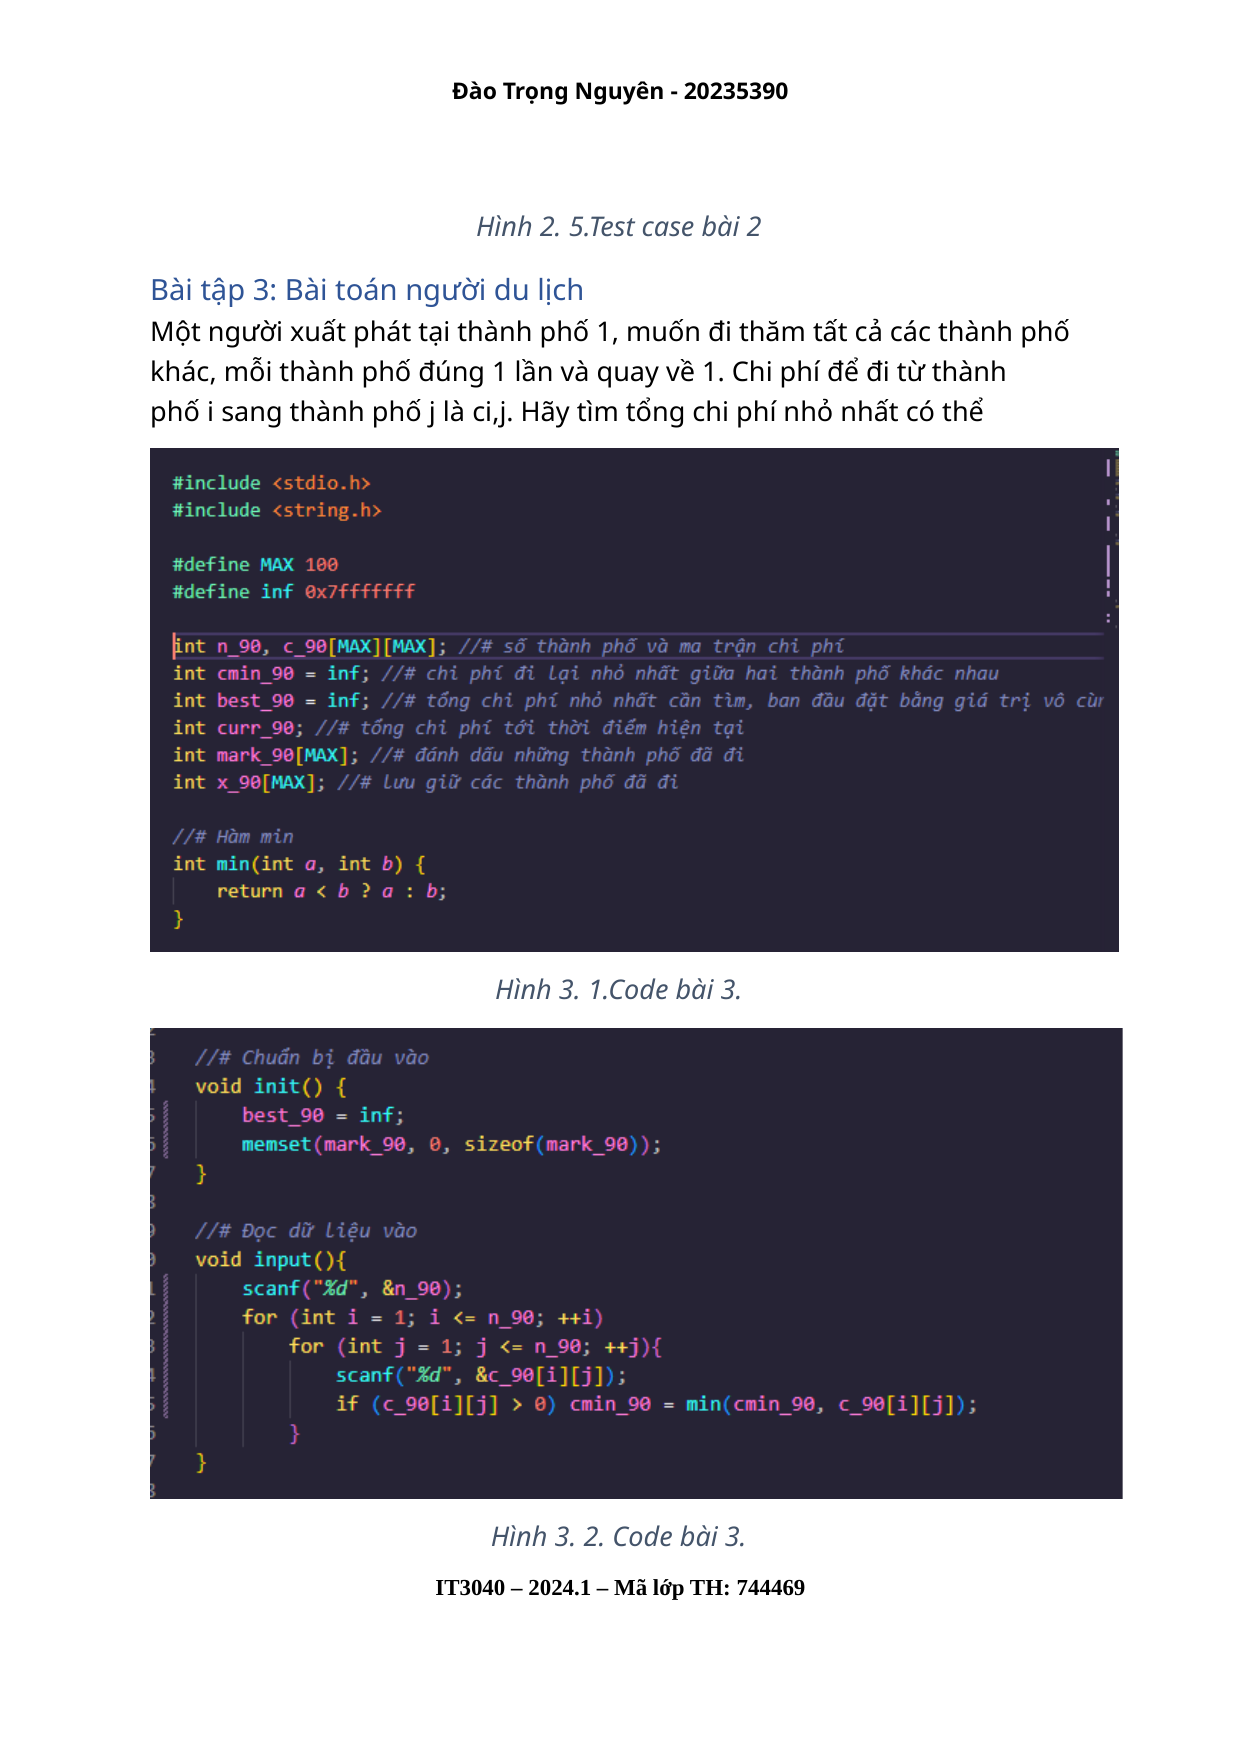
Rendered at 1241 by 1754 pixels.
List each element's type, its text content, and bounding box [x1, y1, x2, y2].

text Một người xuất phát tại thành phố 1, muốn đi thăm tất cả các thành phố khác, mỗi thành phố đúng 1 lần và quay về 1. Chi phí để đi từ thành phố i sang thành phố j là ci,j. Hãy tìm tổng chi phí nhỏ nhất có thể [150, 312, 1090, 429]
text Hình 2. 5.Test case bài 2 [150, 208, 1090, 245]
picture [150, 448, 1119, 952]
text Hình 3. 2. Code bài 3. [150, 1517, 1090, 1554]
picture [150, 1028, 1123, 1499]
subtitle Bài tập 3: Bài toán người du lịch [150, 270, 1090, 309]
text Hình 3. 1.Code bài 3. [150, 970, 1090, 1007]
